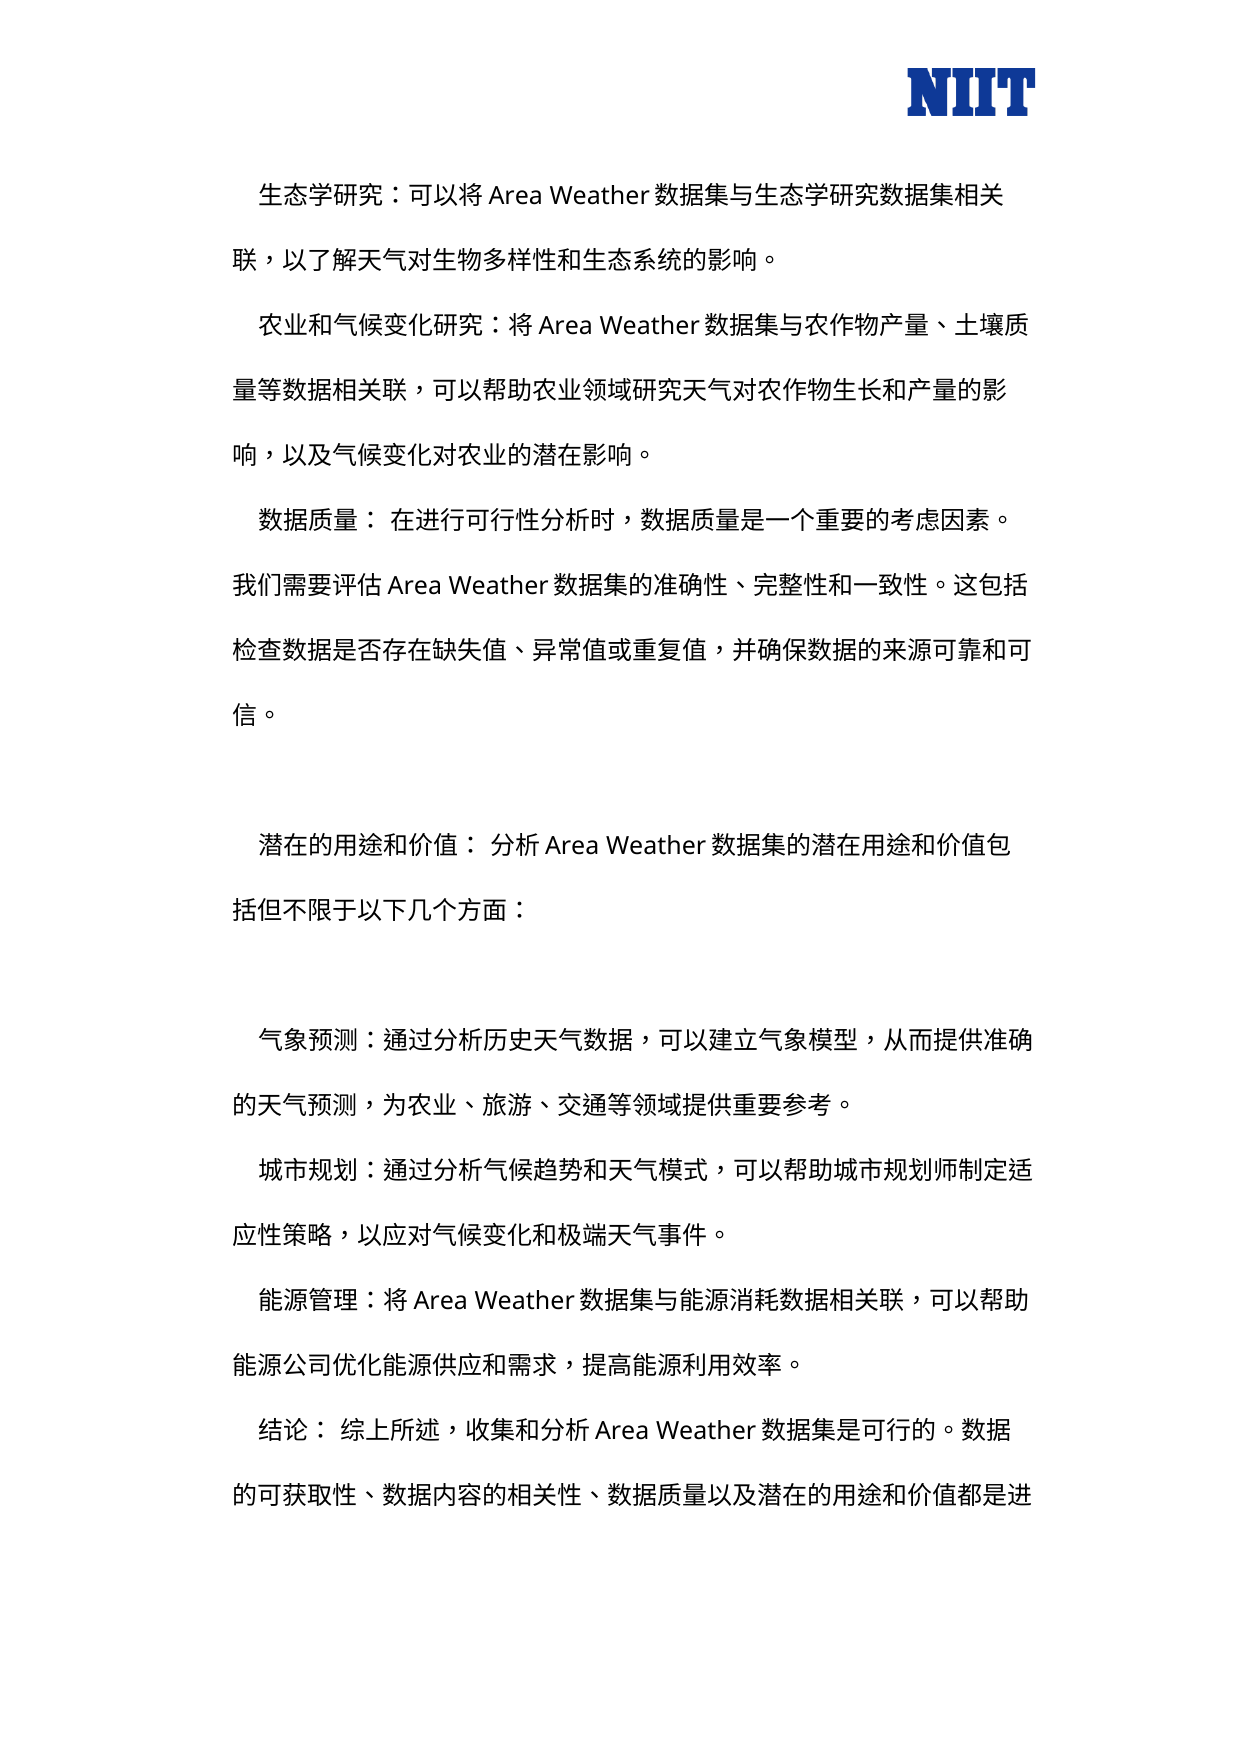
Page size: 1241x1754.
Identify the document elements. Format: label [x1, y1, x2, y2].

picture [907, 68, 1035, 116]
list [232, 162, 1035, 1527]
